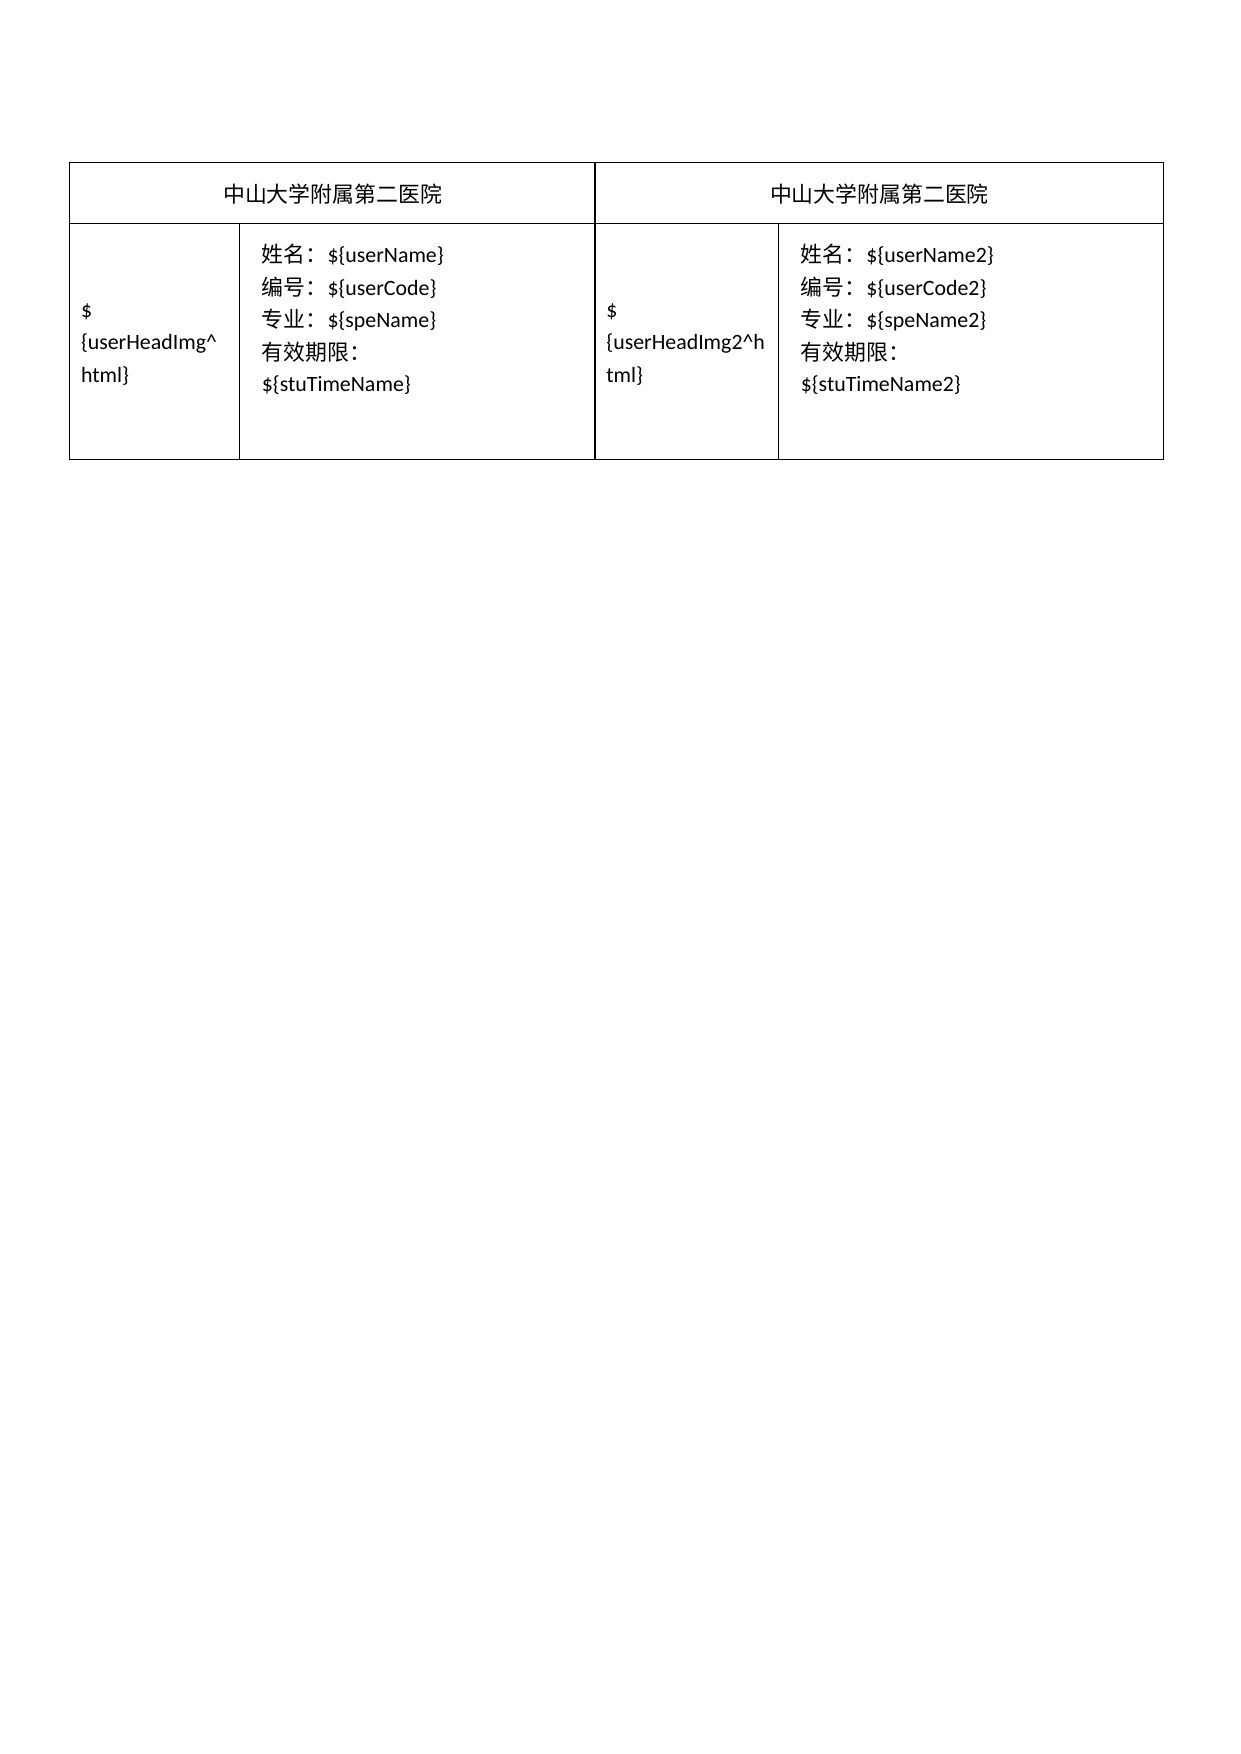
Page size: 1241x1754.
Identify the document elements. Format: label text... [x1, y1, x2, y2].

table_cell [779, 224, 1163, 459]
table_header 中山大学附属第二医院 [70, 163, 594, 223]
table_cell ${userHeadImg2^html} [596, 224, 778, 459]
table_cell ${userHeadImg^html} [70, 224, 239, 459]
table_header 中山大学附属第二医院 [596, 163, 1163, 223]
table_cell [240, 224, 594, 459]
